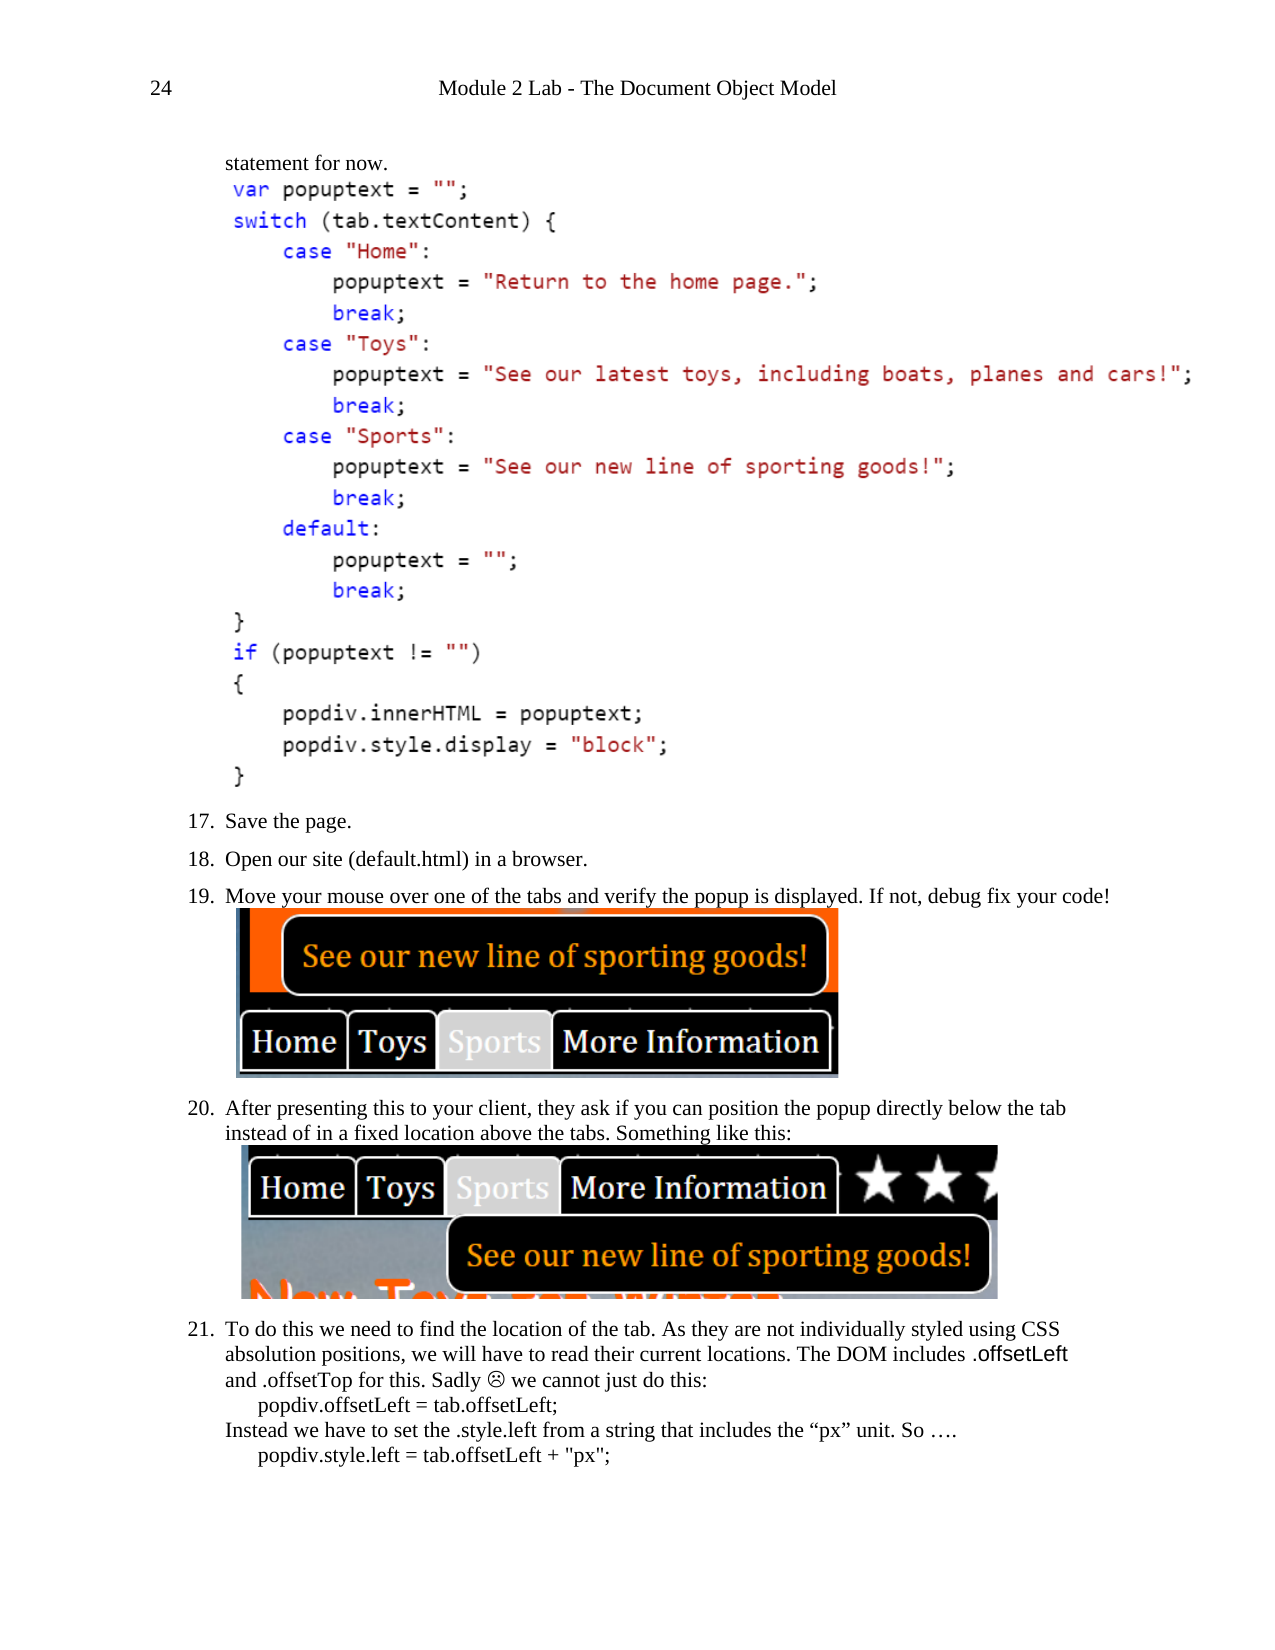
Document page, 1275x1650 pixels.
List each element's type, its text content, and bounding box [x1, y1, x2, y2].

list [187, 150, 1125, 796]
picture [241, 1145, 998, 1299]
list To do this we need to find the location of the tab. As they are not individually styled using CSS absolution positions, we will have to read their current locations. The DOM includes .offsetLeft and .offsetTop for this. Sadly we cannot just do this: popdiv.offsetLeft = tab.offsetLeft; Instead we have to set the .style.left from a string that includes the “px” unit. So …. popdiv.style.left = tab.offsetLeft + "px"; [187, 1316, 1125, 1467]
picture [236, 908, 839, 1078]
picture [225, 175, 1200, 796]
list Open our site (default.html) in a browser. [187, 846, 1125, 871]
list Save the page. [187, 808, 1125, 833]
